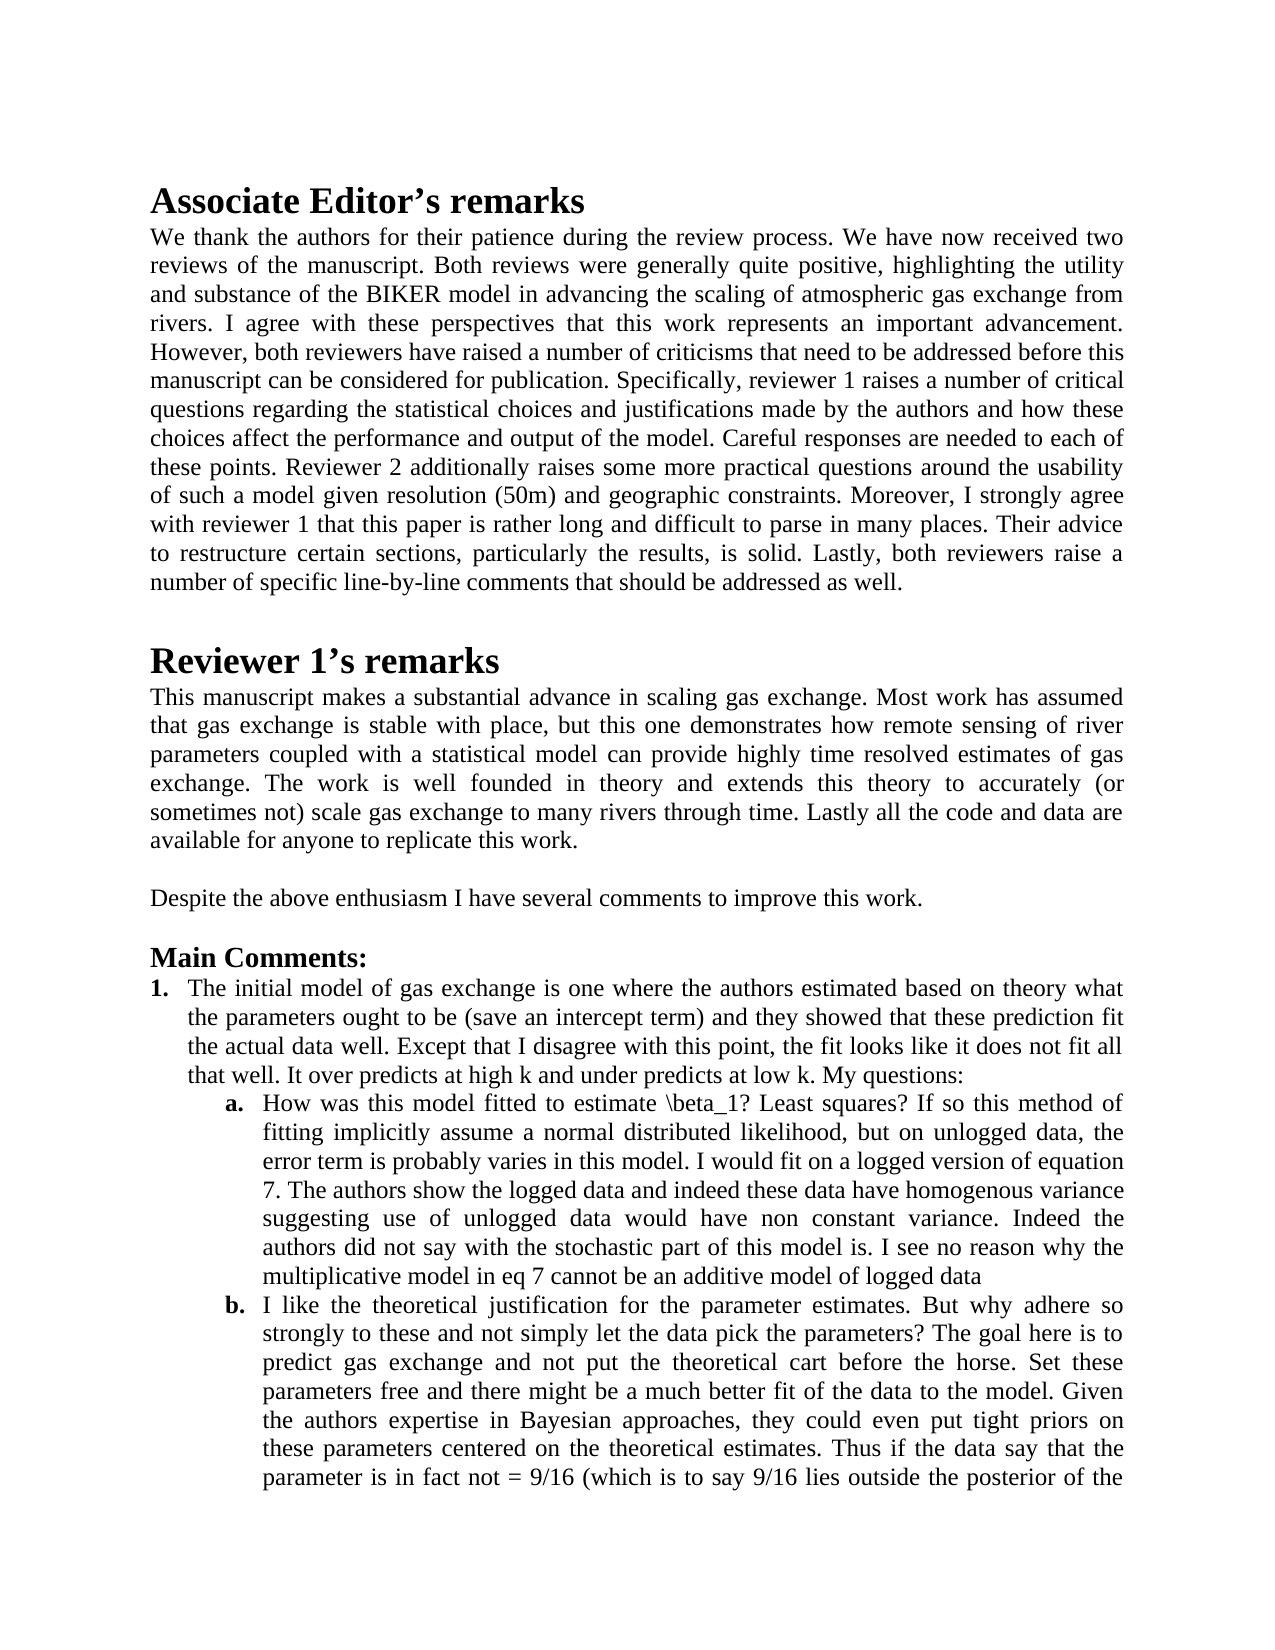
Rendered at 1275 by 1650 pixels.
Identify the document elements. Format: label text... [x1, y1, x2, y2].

text Main Comments: [150, 940, 1125, 973]
text Reviewer 1’s remarks [150, 639, 1125, 682]
list How was this model fitted to estimate \beta_1? Least squares? If so this method of fitting implicitly assume a normal distributed likelihood, but on unlogged data, the error term is probably varies in this model. I would fit on a logged version of equation 7. The authors show the logged data and indeed these data have homogenous variance suggesting use of unlogged data would have non constant variance. Indeed the authors did not say with the stochastic part of this model is. I see no reason why the multiplicative model in eq 7 cannot be an additive model of logged data [225, 1088, 1125, 1290]
text Despite the above enthusiasm I have several comments to improve this work. [150, 883, 1125, 940]
text We thank the authors for their patience during the review process. We have now received two reviews of the manuscript. Both reviews were generally quite positive, highlighting the utility and substance of the BIKER model in advancing the scaling of atmospheric gas exchange from rivers. I agree with these perspectives that this work represents an important advancement. However, both reviewers have raised a number of criticisms that need to be addressed before this manuscript can be considered for publication. Specifically, reviewer 1 raises a number of critical questions regarding the statistical choices and justifications made by the authors and how these choices affect the performance and output of the model. Careful responses are needed to each of these points. Reviewer 2 additionally raises some more practical questions around the usability of such a model given resolution (50m) and geographic constraints. Moreover, I strongly agree with reviewer 1 that this paper is rather long and difficult to parse in many places. Their advice to restructure certain sections, particularly the results, is solid. Lastly, both reviewers raise a number of specific line-by-line comments that should be addressed as well. [150, 222, 1125, 596]
text Associate Editor’s remarks [150, 179, 1125, 222]
text This manuscript makes a substantial advance in scaling gas exchange. Most work has assumed that gas exchange is stable with place, but this one demonstrates how remote sensing of river parameters coupled with a statistical model can provide highly time resolved estimates of gas exchange. The work is well founded in theory and extends this theory to accurately (or sometimes not) scale gas exchange to many rivers through time. Lastly all the code and data are available for anyone to replicate this work. [150, 682, 1125, 854]
list The initial model of gas exchange is one where the authors estimated based on theory what the parameters ought to be (save an intercept term) and they showed that these prediction fit the actual data well. Except that I disagree with this point, the fit looks like it does not fit all that well. It over predicts at high k and under predicts at low k. My questions: [150, 973, 1125, 1088]
